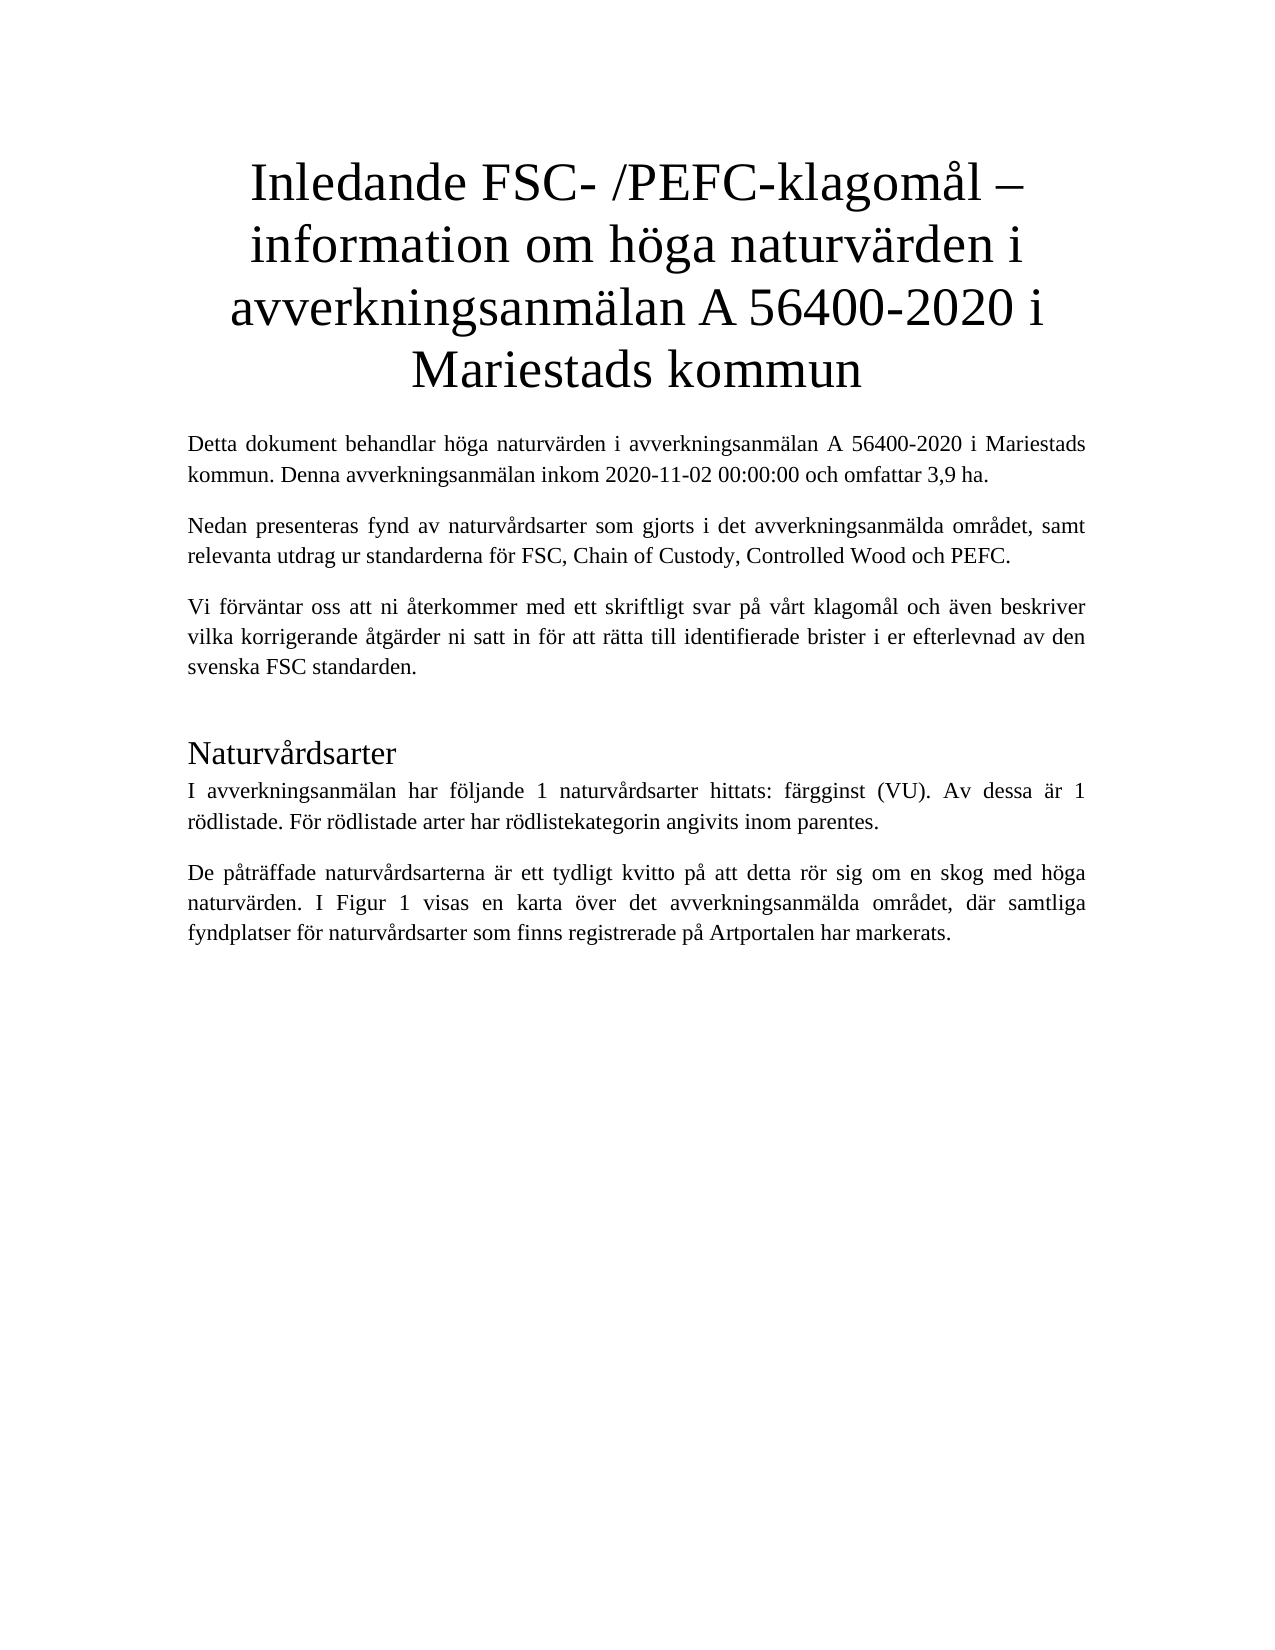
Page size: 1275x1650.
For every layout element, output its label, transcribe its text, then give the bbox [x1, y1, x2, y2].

text I avverkningsanmälan har följande 1 naturvårdsarter hittats: färgginst (VU). Av dessa är 1 rödlistade. För rödlistade arter har rödlistekategorin angivits inom parentes. [187, 778, 1087, 834]
text Nedan presenteras fynd av naturvårdsarter som gjorts i det avverkningsanmälda området, samt relevanta utdrag ur standarderna för FSC, Chain of Custody, Controlled Wood och PEFC. [187, 512, 1087, 568]
subtitle Naturvårdsarter [187, 733, 1087, 772]
text Vi förväntar oss att ni återkommer med ett skriftligt svar på vårt klagomål och även beskriver vilka korrigerande åtgärder ni satt in för att rätta till identifierade brister i er efterlevnad av den svenska FSC standarden. [187, 593, 1087, 680]
title Inledande FSC- /PEFC-klagomål – information om höga naturvärden i avverkningsanmälan A 56400-2020 i Mariestads kommun [187, 150, 1087, 399]
text Detta dokument behandlar höga naturvärden i avverkningsanmälan A 56400-2020 i Mariestads kommun. Denna avverkningsanmälan inkom 2020-11-02 00:00:00 och omfattar 3,9 ha. [187, 430, 1087, 487]
text De påträffade naturvårdsarterna är ett tydligt kvitto på att detta rör sig om en skog med höga naturvärden. I Figur 1 visas en karta över det avverkningsanmälda området, där samtliga fyndplatser för naturvårdsarter som finns registrerade på Artportalen har markerats. [187, 859, 1087, 946]
